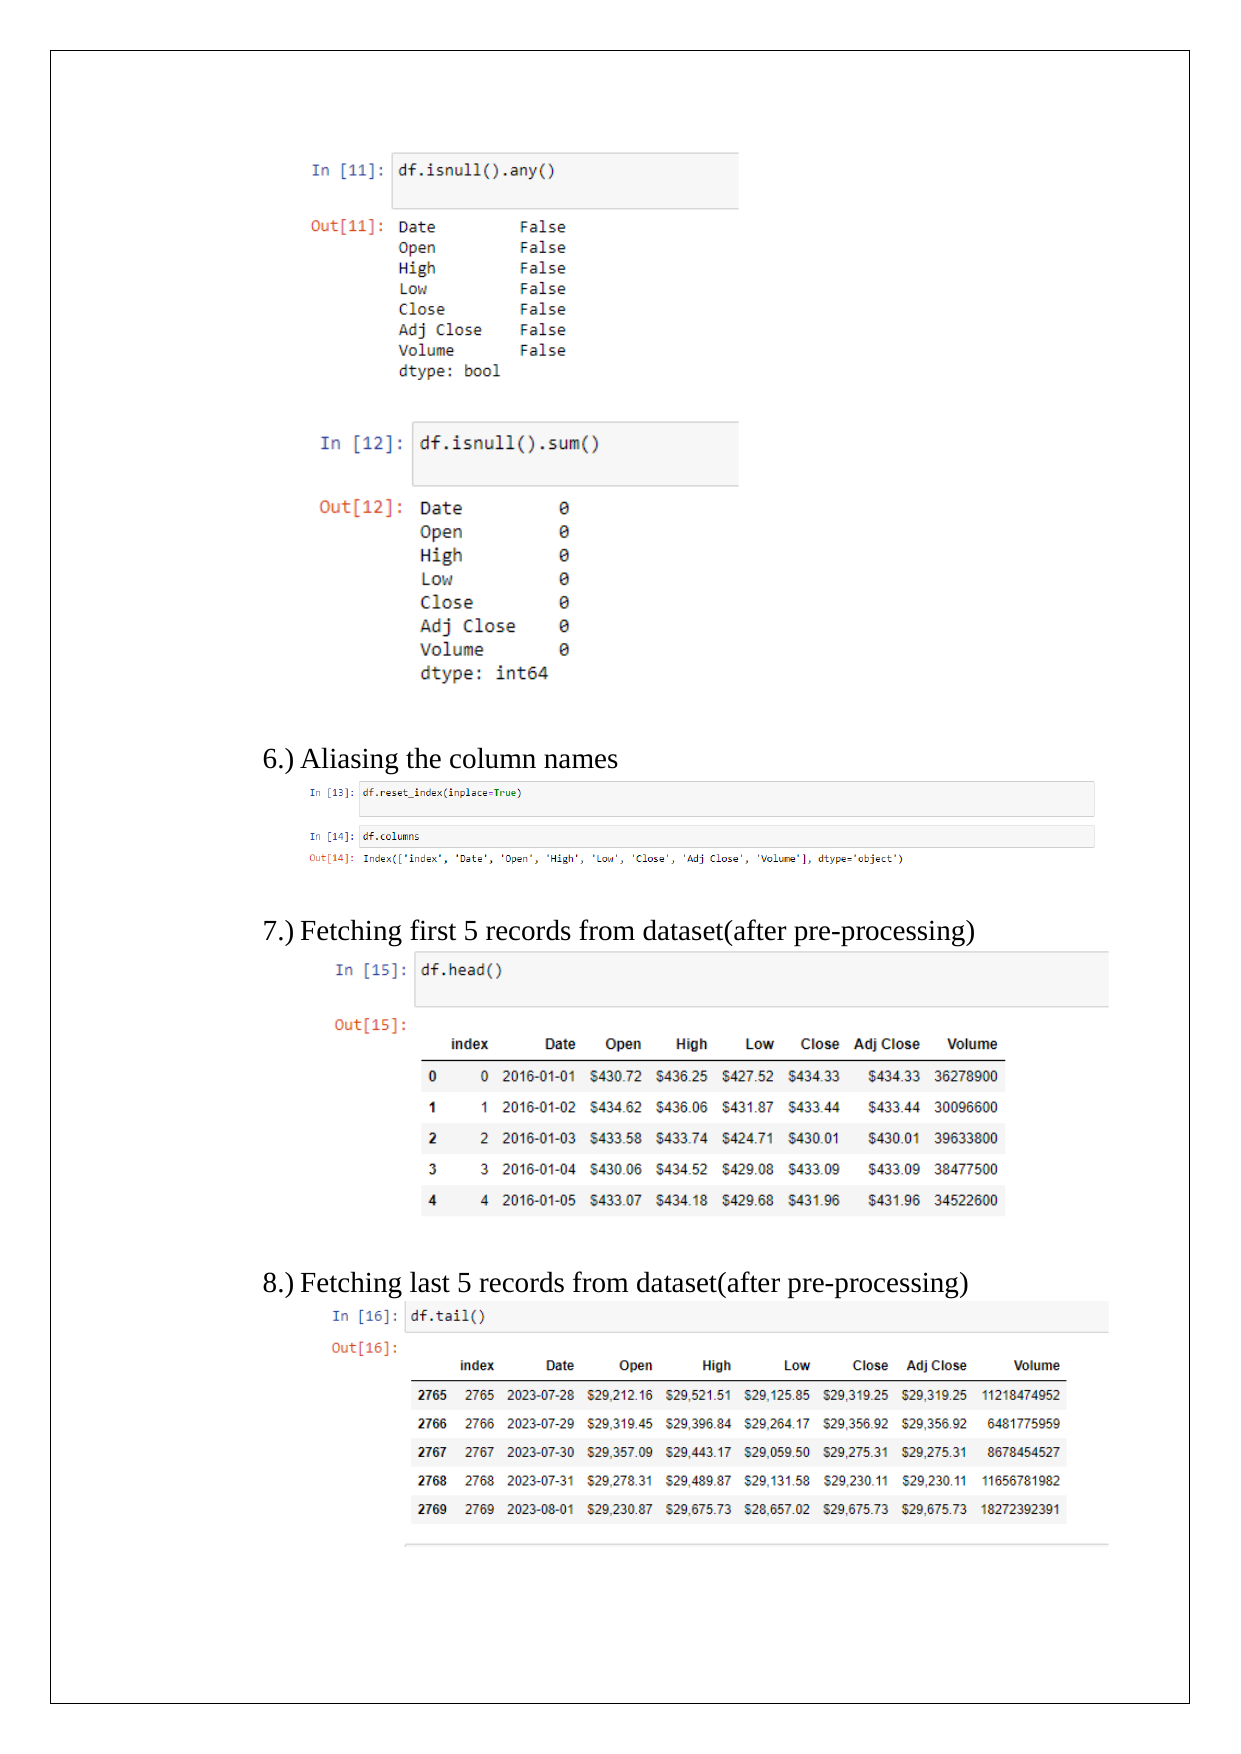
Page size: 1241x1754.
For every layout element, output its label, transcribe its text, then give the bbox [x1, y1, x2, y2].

picture [300, 150, 739, 403]
picture [300, 949, 1109, 1227]
picture [300, 777, 1109, 875]
list Fetching last 5 records from dataset(after pre-processing) [262, 1265, 1090, 1298]
picture [300, 1301, 1109, 1547]
list Fetching first 5 records from dataset(after pre-processing) [262, 913, 1090, 947]
picture [300, 405, 739, 703]
list Aliasing the column names [262, 741, 1090, 774]
